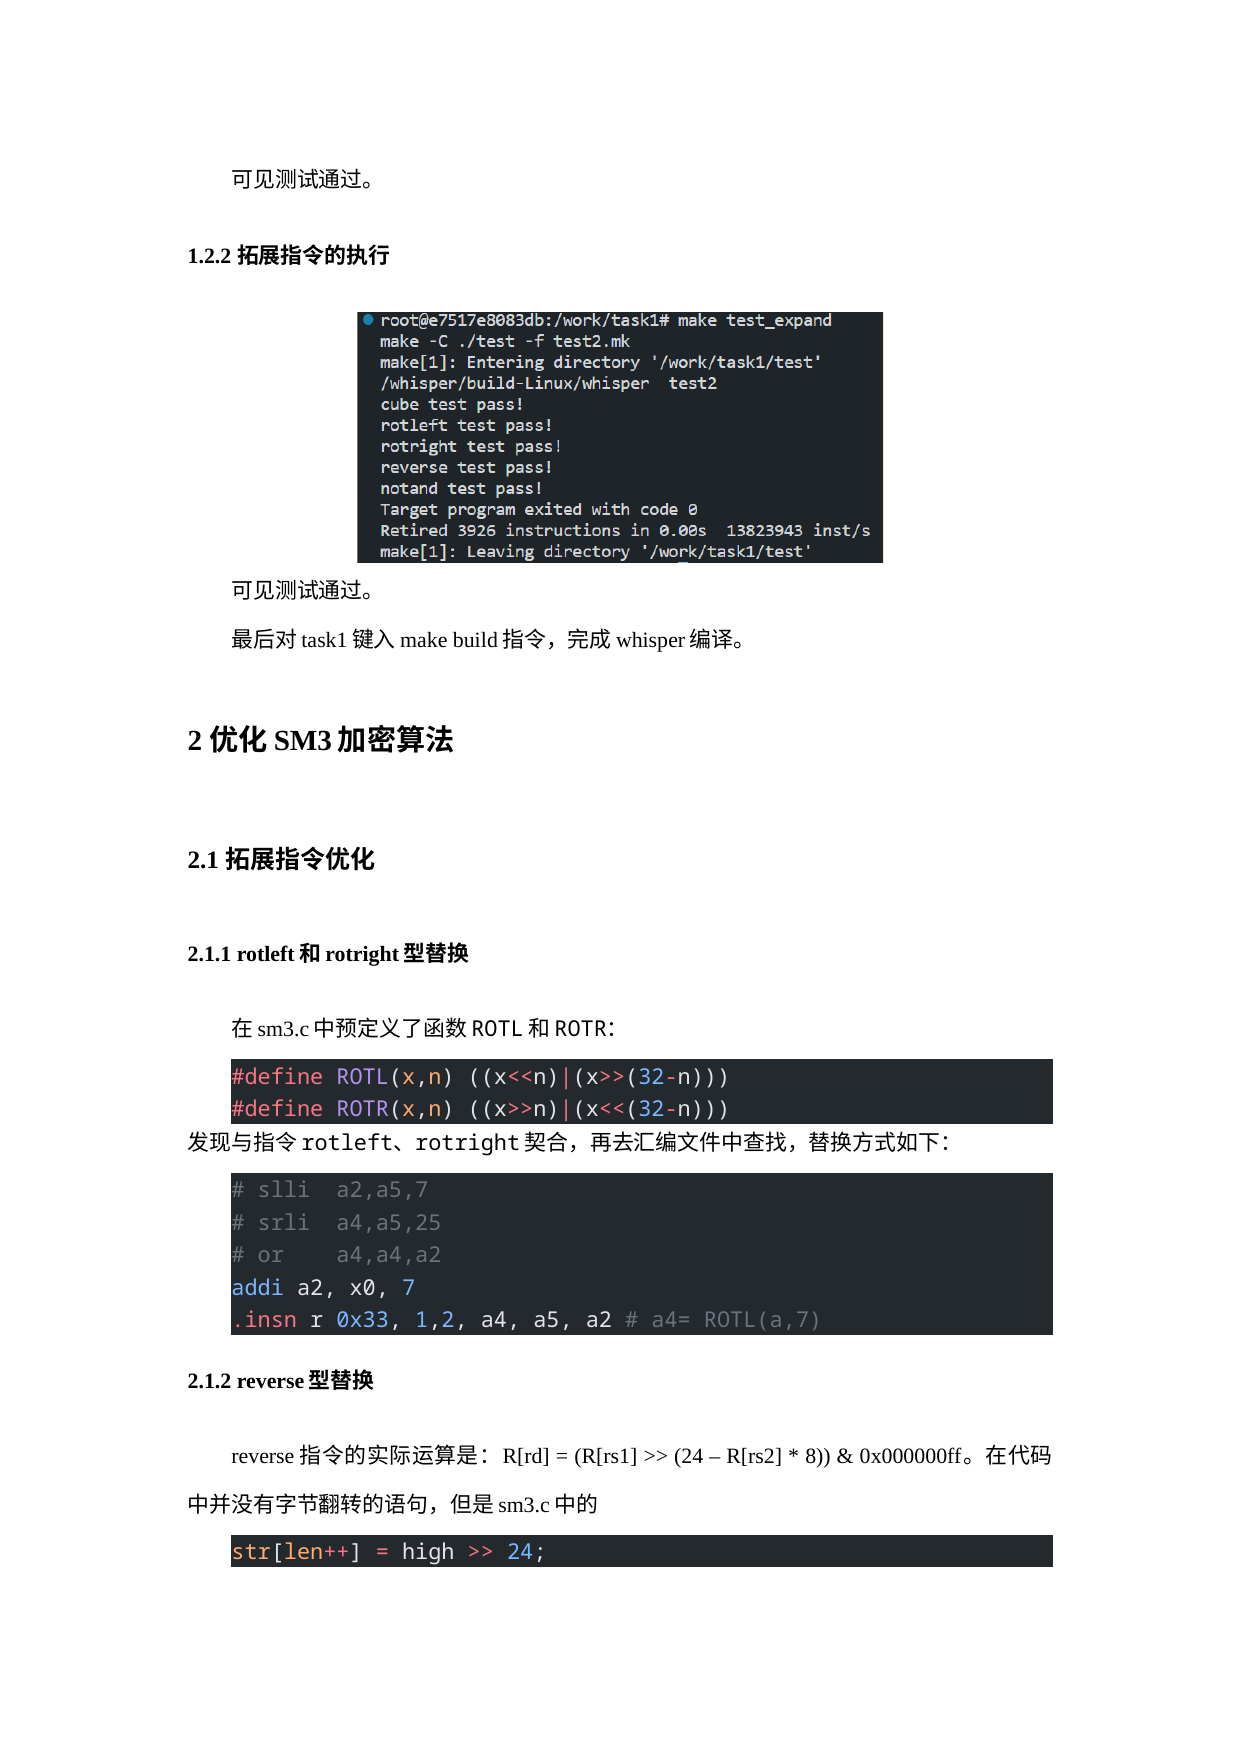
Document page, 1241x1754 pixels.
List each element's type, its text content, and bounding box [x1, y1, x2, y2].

subtitle 2 优化SM3加密算法 [187, 705, 1053, 770]
text str[len++] = high >> 24; [231, 1535, 1053, 1567]
text addi a2, x0, 7 [231, 1270, 1053, 1303]
text 在sm3.c中预定义了函数ROTL和ROTR： [187, 1011, 1053, 1043]
subtitle 1.2.2 拓展指令的执行 [187, 237, 1053, 270]
text # srli a4,a5,25 [231, 1205, 1053, 1238]
text #define ROTL(x,n) ((x<<n)|(x>>(32-n))) [231, 1059, 1053, 1092]
text 最后对task1键入make build指令，完成whisper编译。 [187, 621, 1053, 654]
text #define ROTR(x,n) ((x>>n)|(x<<(32-n))) [231, 1092, 1053, 1124]
text 可见测试通过。 [187, 573, 1053, 605]
subtitle 2.1.2 reverse型替换 [187, 1362, 1053, 1395]
text .insn r 0x33, 1,2, a4, a5, a2 # a4= ROTL(a,7) [231, 1303, 1053, 1335]
text # or a4,a4,a2 [231, 1238, 1053, 1270]
text # slli a2,a5,7 [231, 1173, 1053, 1205]
text 发现与指令rotleft、rotright契合，再去汇编文件中查找，替换方式如下： [187, 1124, 1053, 1157]
subtitle 2.1 拓展指令优化 [187, 825, 1053, 890]
text 可见测试通过。 [187, 162, 1053, 194]
text reverse指令的实际运算是：R[rd] = (R[rs1] >> (24 – R[rs2] * 8)) & 0x000000ff。在代码中并没有字节翻转的语句，但是sm3.c中的 [187, 1438, 1053, 1519]
picture [357, 312, 884, 563]
subtitle 2.1.1 rotleft和rotright型替换 [187, 936, 1053, 968]
